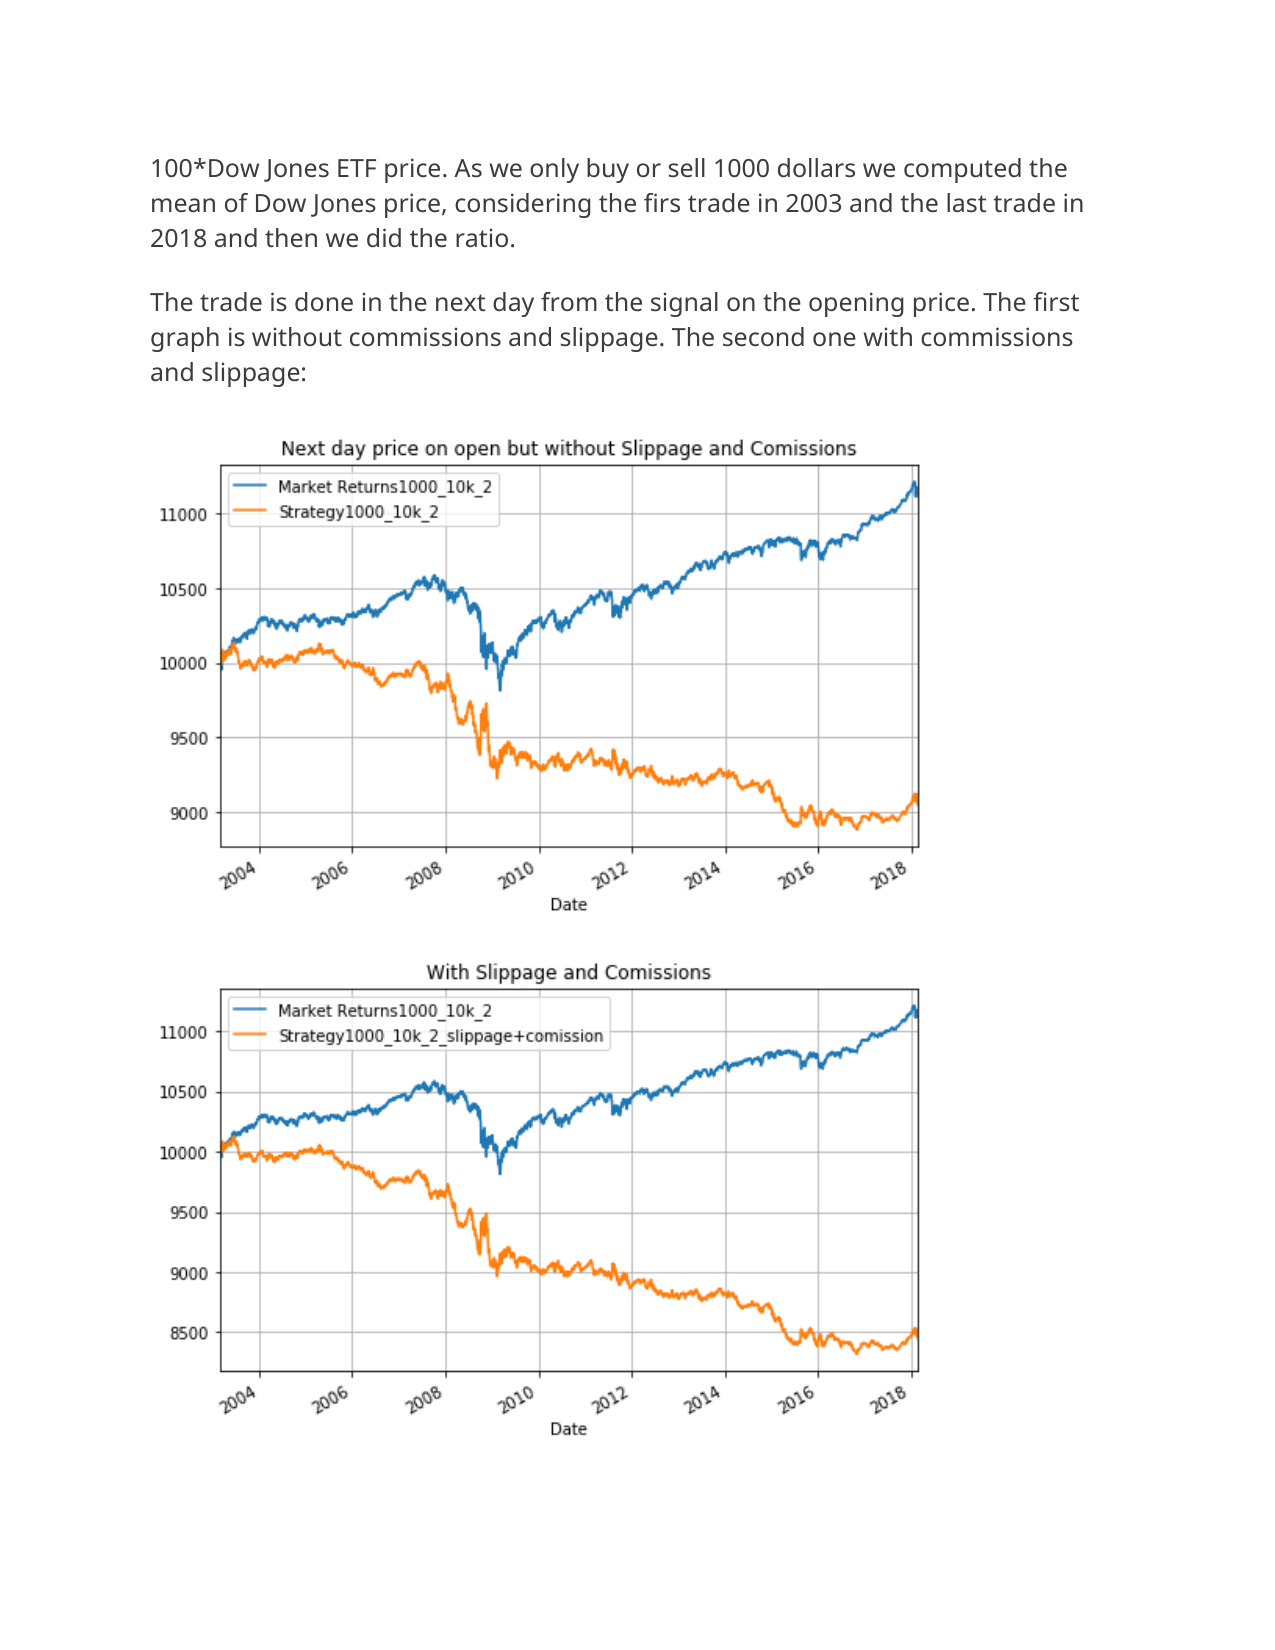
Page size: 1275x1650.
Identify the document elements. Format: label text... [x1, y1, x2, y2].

text The trade is done in the next day from the signal on the opening price. The first graph is without commissions and slippage. The second one with commissions and slippage: [150, 284, 1125, 389]
picture [150, 418, 951, 917]
picture [150, 946, 946, 1454]
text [150, 150, 1125, 255]
